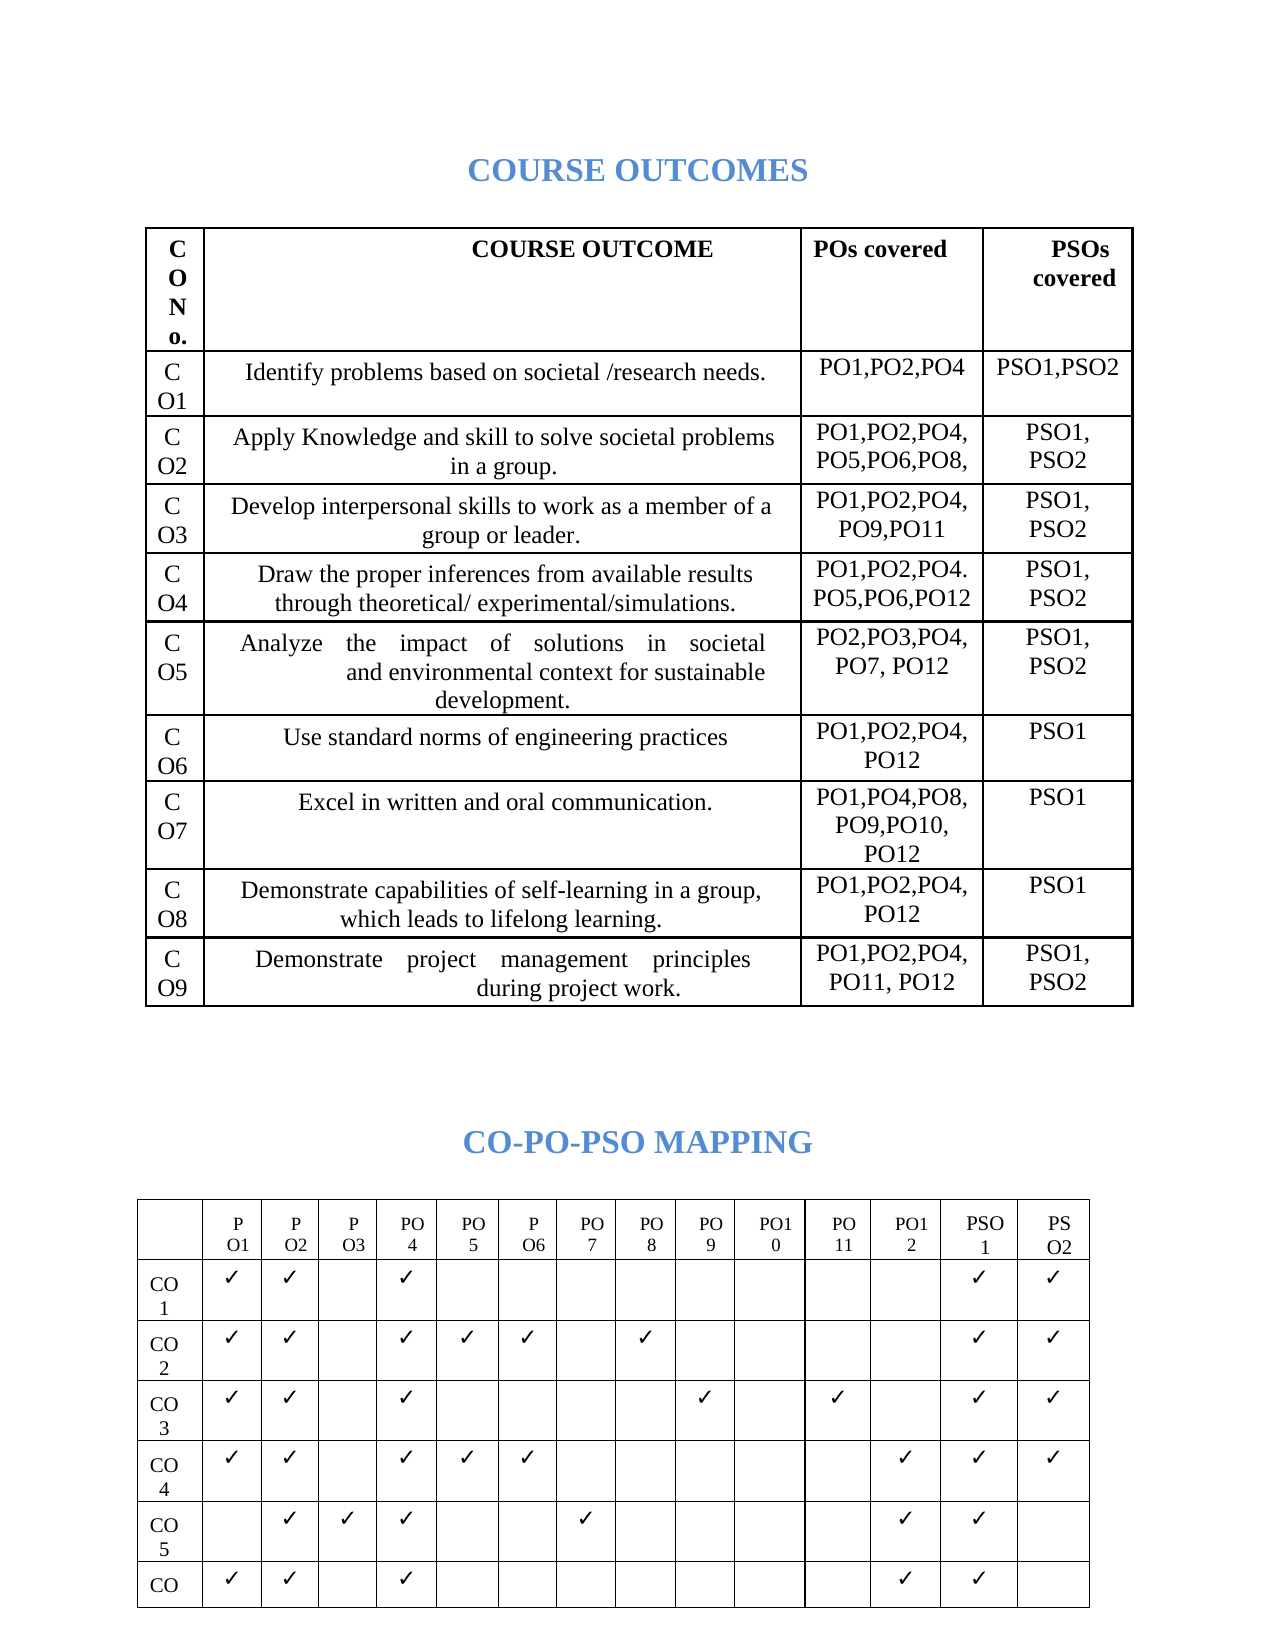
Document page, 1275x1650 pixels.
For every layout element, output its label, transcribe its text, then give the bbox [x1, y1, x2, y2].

table_cell [676, 1502, 734, 1561]
table_header [138, 1200, 202, 1259]
table_cell Excel in written and oral communication. [205, 782, 800, 868]
table_cell CO9 [147, 939, 203, 1005]
table_cell [437, 1260, 498, 1320]
table_cell ✓ [871, 1441, 940, 1501]
table_cell PO2,PO3,PO4, PO7, PO12 [802, 623, 982, 714]
table_cell [437, 1502, 498, 1561]
table_header PO12 [871, 1200, 940, 1259]
table_cell ✓ [203, 1441, 261, 1501]
table_cell CO3 [138, 1381, 202, 1440]
table_cell ✓ [377, 1381, 436, 1440]
table_cell ✓ [1018, 1441, 1089, 1501]
table_header POs covered [802, 229, 982, 349]
table_cell [735, 1562, 804, 1607]
table_cell [499, 1562, 556, 1607]
table_cell PO1,PO2,PO4, PO9,PO11 [802, 485, 982, 552]
table_cell [806, 1441, 870, 1501]
table_cell CO1 [138, 1260, 202, 1320]
table_cell ✓ [941, 1562, 1017, 1607]
table_cell ✓ [437, 1441, 498, 1501]
table_cell ✓ [262, 1441, 318, 1501]
table_cell CO2 [147, 417, 203, 483]
table_header PO3 [319, 1200, 376, 1259]
table_cell [676, 1562, 734, 1607]
table_cell [735, 1502, 804, 1561]
table_cell [557, 1441, 615, 1501]
table_cell CO8 [147, 870, 203, 936]
table_cell ✓ [203, 1321, 261, 1380]
table_cell [871, 1381, 940, 1440]
table_cell PO1,PO2,PO4, PO12 [802, 870, 982, 936]
table_cell PSO1 [984, 870, 1131, 936]
table_cell [871, 1321, 940, 1380]
table_cell ✓ [203, 1562, 261, 1607]
table_cell ✓ [871, 1502, 940, 1561]
table_cell PSO1, PSO2 [984, 623, 1131, 714]
table_cell ✓ [941, 1260, 1017, 1320]
table_cell ✓ [871, 1562, 940, 1607]
table_cell PO1,PO2,PO4 [802, 352, 982, 415]
table_cell CO3 [147, 485, 203, 552]
table_header CO No. [147, 229, 203, 349]
table_cell PSO1, PSO2 [984, 485, 1131, 552]
table_cell [616, 1502, 675, 1561]
table_cell PSO1, PSO2 [984, 554, 1131, 620]
table_cell ✓ [377, 1502, 436, 1561]
table_cell ✓ [1018, 1321, 1089, 1380]
table_header PO7 [557, 1200, 615, 1259]
table_cell CO4 [147, 554, 203, 620]
table_cell [806, 1260, 870, 1320]
table_header PSO2 [1018, 1200, 1089, 1259]
table_cell [616, 1381, 675, 1440]
table_header PSO1 [941, 1200, 1017, 1259]
table_cell ✓ [319, 1502, 376, 1561]
table_cell CO5 [138, 1502, 202, 1561]
table_cell [871, 1260, 940, 1320]
table_cell [735, 1381, 804, 1440]
table_cell PSO1 [984, 716, 1131, 779]
table_cell CO6 [138, 1562, 202, 1607]
table_cell CO1 [147, 352, 203, 415]
table_cell [1018, 1502, 1089, 1561]
table_cell ✓ [262, 1321, 318, 1380]
table_cell [499, 1381, 556, 1440]
table_cell PO1,PO2,PO4, PO11, PO12 [802, 939, 982, 1005]
table_cell [735, 1321, 804, 1380]
table_cell PSO1 [984, 782, 1131, 868]
table_cell PO1,PO2,PO4, PO5,PO6,PO8, [802, 417, 982, 483]
table_cell ✓ [676, 1381, 734, 1440]
table_cell CO5 [147, 623, 203, 714]
table_cell [806, 1321, 870, 1380]
table_cell PO1,PO2,PO4, PO12 [802, 716, 982, 779]
table_cell ✓ [1018, 1260, 1089, 1320]
table_header PO1 [203, 1200, 261, 1259]
table_cell [557, 1260, 615, 1320]
table_cell [203, 1502, 261, 1561]
text CO-PO-PSO MAPPING [119, 1122, 1157, 1161]
table_cell ✓ [557, 1502, 615, 1561]
table_cell [319, 1441, 376, 1501]
table_cell ✓ [941, 1381, 1017, 1440]
table_cell [676, 1321, 734, 1380]
table_header PO4 [377, 1200, 436, 1259]
table_cell ✓ [941, 1502, 1017, 1561]
table_header PO10 [735, 1200, 804, 1259]
table_cell PO1,PO2,PO4. PO5,PO6,PO12 [802, 554, 982, 620]
table_cell [806, 1502, 870, 1561]
table_cell Identify problems based on societal /research needs. [205, 352, 800, 415]
table_cell ✓ [262, 1260, 318, 1320]
table_cell Demonstrate project management principles during project work. [205, 939, 800, 1005]
table_cell [319, 1562, 376, 1607]
table_cell [616, 1562, 675, 1607]
table_cell ✓ [377, 1441, 436, 1501]
table_cell ✓ [262, 1381, 318, 1440]
table_cell ✓ [941, 1441, 1017, 1501]
table_cell [676, 1260, 734, 1320]
table_cell ✓ [499, 1321, 556, 1380]
table_cell CO7 [147, 782, 203, 868]
table_cell Develop interpersonal skills to work as a member of a group or leader. [205, 485, 800, 552]
table_cell PSO1, PSO2 [984, 417, 1131, 483]
table_cell [557, 1381, 615, 1440]
table_cell ✓ [1018, 1381, 1089, 1440]
table_cell CO2 [138, 1321, 202, 1380]
table_cell ✓ [377, 1260, 436, 1320]
table_cell ✓ [203, 1260, 261, 1320]
table_cell [499, 1260, 556, 1320]
table_header COURSE OUTCOME [205, 229, 800, 349]
table_cell Use standard norms of engineering practices [205, 716, 800, 779]
table_cell CO4 [138, 1441, 202, 1501]
table_cell [616, 1441, 675, 1501]
table_cell ✓ [262, 1562, 318, 1607]
table_cell ✓ [806, 1381, 870, 1440]
table_cell Apply Knowledge and skill to solve societal problems in a group. [205, 417, 800, 483]
table_cell [437, 1381, 498, 1440]
table_cell PSO1, PSO2 [984, 939, 1131, 1005]
table_cell ✓ [437, 1321, 498, 1380]
table_cell [319, 1260, 376, 1320]
table_cell ✓ [499, 1441, 556, 1501]
table_cell Analyze the impact of solutions in societal and environmental context for sustainable development. [205, 623, 800, 714]
table_header PO2 [262, 1200, 318, 1259]
table_cell ✓ [616, 1321, 675, 1380]
table_cell Draw the proper inferences from available results through theoretical/ experimental/simulations. [205, 554, 800, 620]
table_cell [806, 1562, 870, 1607]
table_cell [1018, 1562, 1089, 1607]
table_cell ✓ [941, 1321, 1017, 1380]
table_cell PSO1,PSO2 [984, 352, 1131, 415]
table_cell CO6 [147, 716, 203, 779]
table_header PO5 [437, 1200, 498, 1259]
subtitle COURSE OUTCOMES [119, 150, 1157, 188]
table_cell [735, 1260, 804, 1320]
table_cell [735, 1441, 804, 1501]
table_cell ✓ [377, 1562, 436, 1607]
table_cell PO1,PO4,PO8, PO9,PO10, PO12 [802, 782, 982, 868]
table_cell [499, 1502, 556, 1561]
table_header PO11 [806, 1200, 870, 1259]
table_cell [557, 1321, 615, 1380]
table_header PSOs covered [984, 229, 1131, 349]
table_cell [616, 1260, 675, 1320]
table_cell Demonstrate capabilities of self-learning in a group, which leads to lifelong learning. [205, 870, 800, 936]
table_header PO6 [499, 1200, 556, 1259]
table_header PO8 [616, 1200, 675, 1259]
table_cell [319, 1381, 376, 1440]
table_header PO9 [676, 1200, 734, 1259]
table_cell ✓ [203, 1381, 261, 1440]
table_cell ✓ [377, 1321, 436, 1380]
table_cell [437, 1562, 498, 1607]
table_cell [557, 1562, 615, 1607]
table_cell [319, 1321, 376, 1380]
table_cell [676, 1441, 734, 1501]
table_cell ✓ [262, 1502, 318, 1561]
